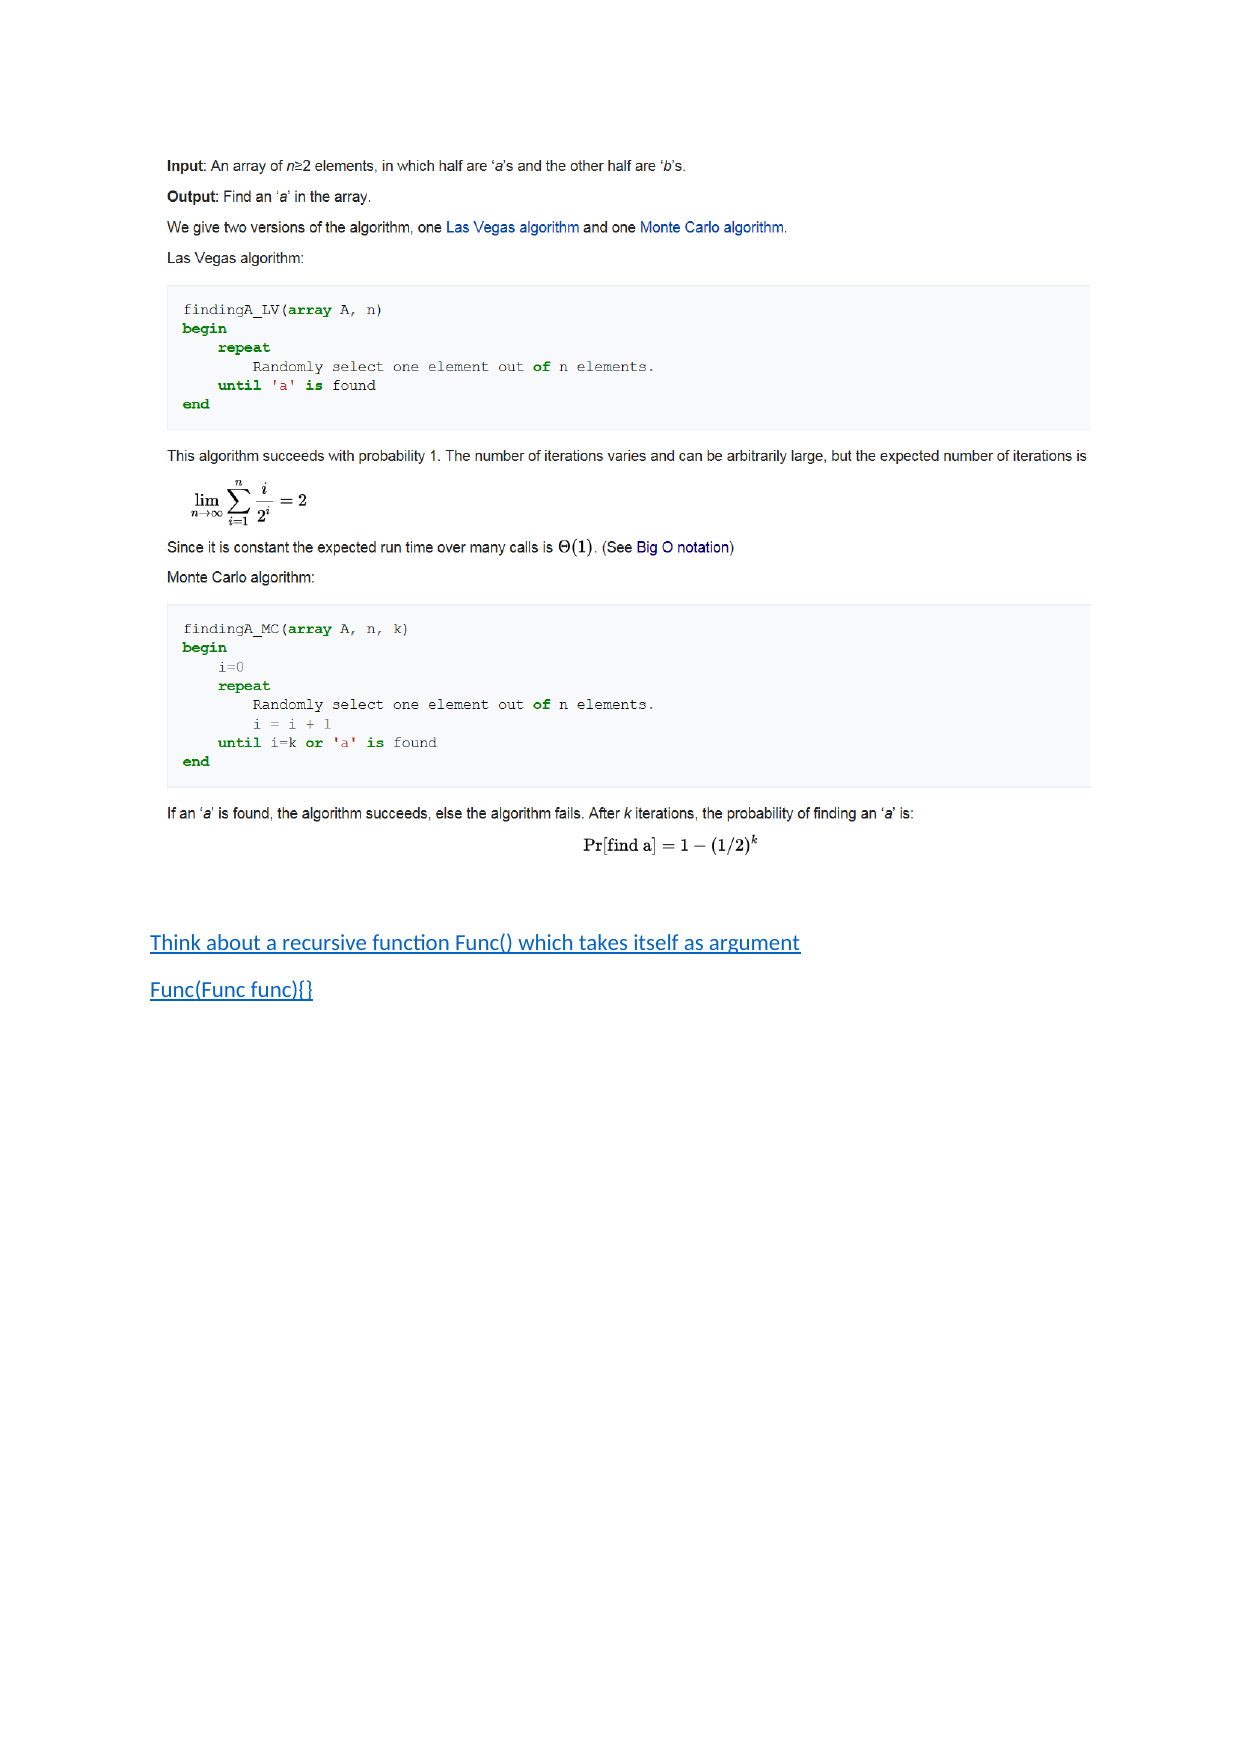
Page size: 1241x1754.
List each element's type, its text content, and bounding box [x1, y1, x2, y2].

text Func(Func func){} [150, 975, 1090, 1003]
picture [150, 150, 1091, 863]
text Think about a recursive function Func() which takes itself as argument [150, 928, 1090, 956]
